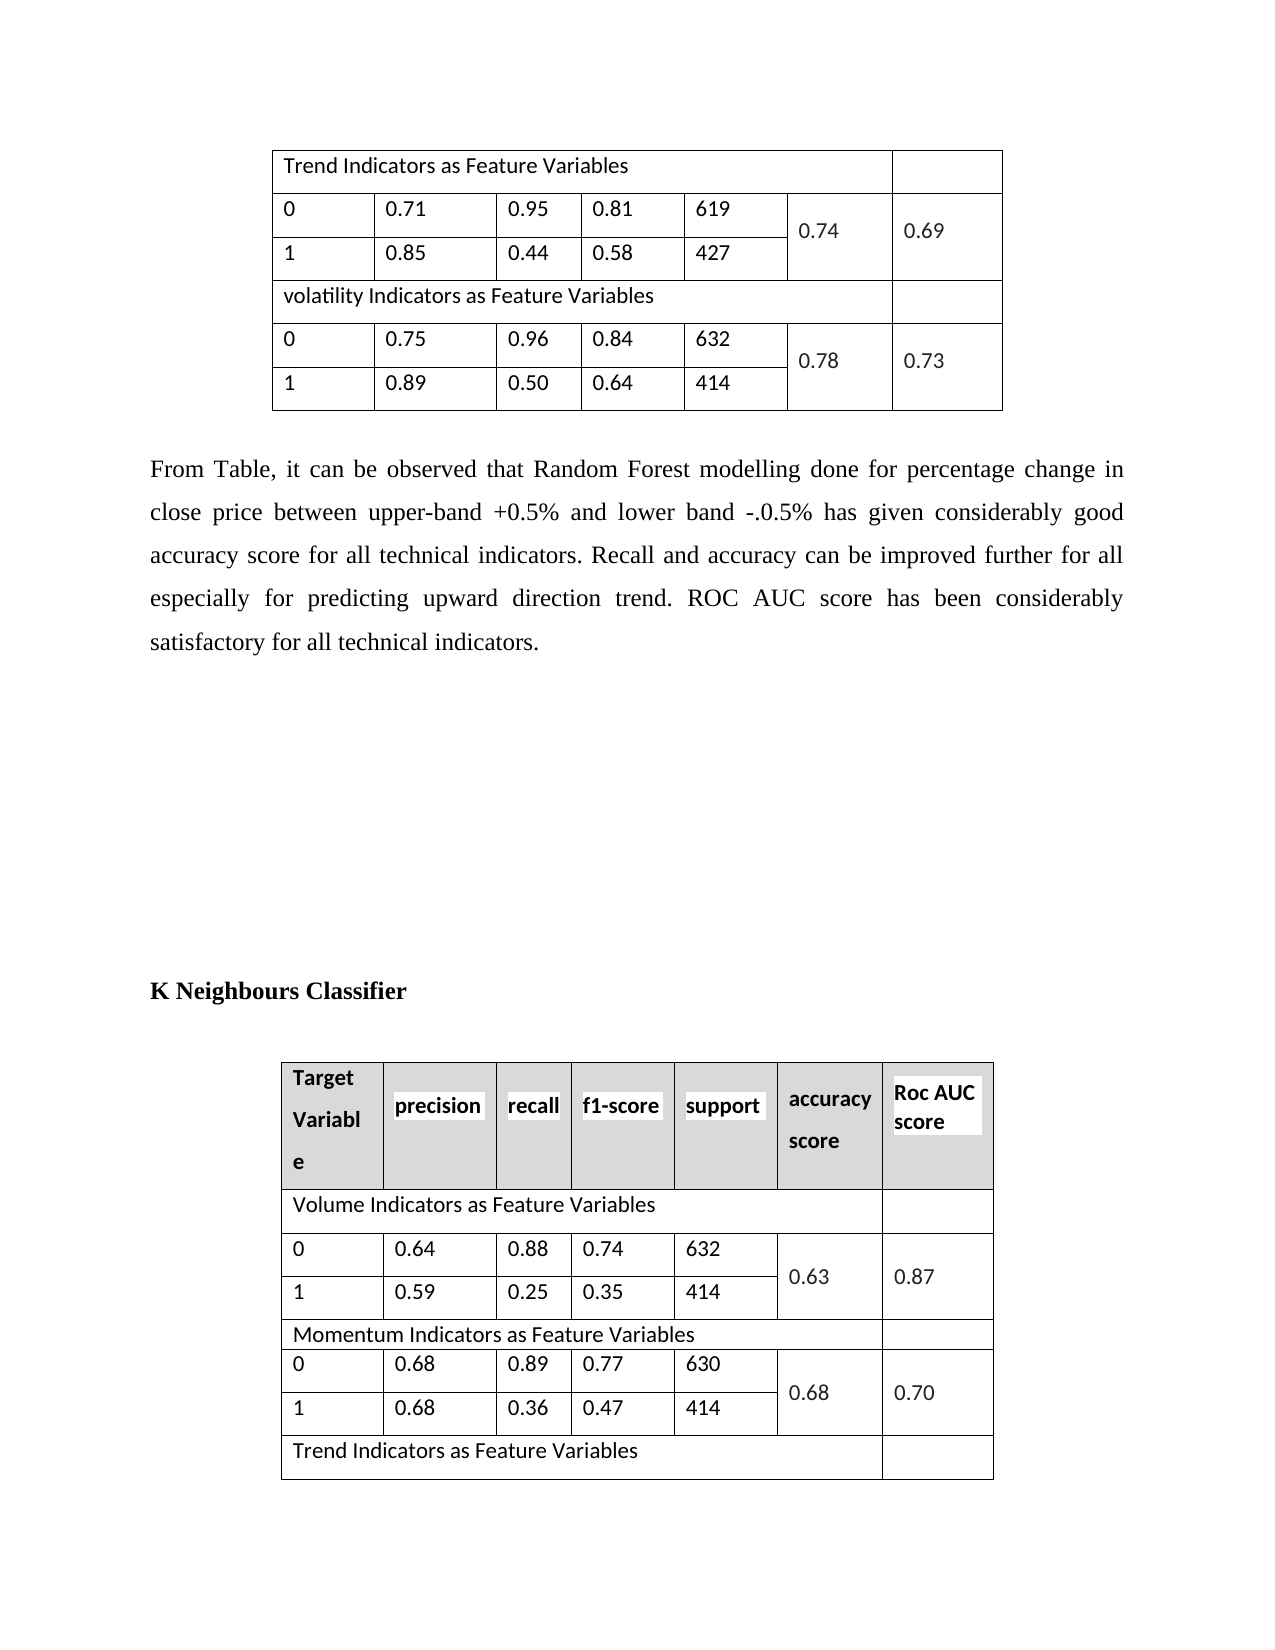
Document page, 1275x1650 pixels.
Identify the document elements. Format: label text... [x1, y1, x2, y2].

table_cell 0.81 [582, 194, 684, 237]
table_cell 414 [675, 1393, 777, 1435]
table_cell 632 [675, 1234, 777, 1276]
table_cell 0 [282, 1234, 383, 1276]
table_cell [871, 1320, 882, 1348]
table_cell 0.75 [375, 324, 496, 367]
table_cell 0.74 [788, 194, 892, 280]
table_cell 0.84 [582, 324, 684, 367]
table_cell 0.44 [497, 238, 581, 280]
table_cell 0.63 [778, 1234, 882, 1319]
table_cell 0.47 [572, 1393, 674, 1435]
table_cell 0.68 [384, 1393, 496, 1435]
table_cell 0.87 [883, 1234, 993, 1319]
table_cell 0.74 [572, 1234, 674, 1276]
table_cell [883, 1436, 993, 1478]
table_cell 0.89 [375, 368, 496, 410]
table_cell 630 [675, 1350, 777, 1392]
table_header Roc AUC score [883, 1063, 993, 1189]
table_cell 0.71 [375, 194, 496, 237]
table_cell 1 [273, 238, 374, 280]
text From Table, it can be observed that Random Forest modelling done for percentage change in close price between upper-band +0.5% and lower band -.0.5% has given considerably good accuracy score for all technical indicators. Recall and accuracy can be improved further for all especially for predicting upward direction trend. ROC AUC score has been considerably satisfactory for all technical indicators. [150, 454, 1125, 655]
table_cell 0.35 [572, 1277, 674, 1319]
table_header recall [497, 1063, 571, 1189]
table_cell [893, 151, 1002, 193]
table_cell 0.69 [893, 194, 1002, 280]
table_cell 0 [273, 194, 374, 237]
table_cell volatility Indicators as Feature Variables [273, 281, 892, 323]
table_cell 0.96 [497, 324, 581, 367]
table_cell [883, 1190, 993, 1233]
table_cell 0.50 [497, 368, 581, 410]
table_header precision [384, 1063, 496, 1189]
table_cell [982, 1320, 993, 1348]
table_cell 0.25 [497, 1277, 571, 1319]
table_cell 0.64 [384, 1234, 496, 1276]
table_cell 427 [685, 238, 787, 280]
table_cell 0.64 [582, 368, 684, 410]
table_cell 0 [273, 324, 374, 367]
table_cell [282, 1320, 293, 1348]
table_header support [675, 1063, 777, 1189]
table_cell 0.89 [497, 1350, 571, 1392]
subtitle K Neighbours Classifier [150, 976, 1125, 1004]
table_cell 0.68 [384, 1350, 496, 1392]
table_cell 414 [685, 368, 787, 410]
table_cell 0.73 [893, 324, 1002, 410]
table_cell 0.59 [384, 1277, 496, 1319]
table_cell 0.58 [582, 238, 684, 280]
table_cell 0.68 [778, 1350, 882, 1435]
table_cell [883, 1320, 894, 1348]
table_cell 0.85 [375, 238, 496, 280]
table_cell [893, 281, 1002, 323]
table_cell 1 [273, 368, 374, 410]
table_header f1-score [572, 1063, 674, 1189]
table_header accuracy score [778, 1063, 882, 1189]
table_cell 1 [282, 1277, 383, 1319]
table_cell Trend Indicators as Feature Variables [273, 151, 892, 193]
table_cell Trend Indicators as Feature Variables [282, 1436, 882, 1478]
table_cell 0.95 [497, 194, 581, 237]
table_cell 0 [282, 1350, 383, 1392]
table_cell 0.36 [497, 1393, 571, 1435]
table_header Target Variable [282, 1063, 383, 1189]
table_cell 0.77 [572, 1350, 674, 1392]
table_cell 414 [675, 1277, 777, 1319]
table_cell 632 [685, 324, 787, 367]
table_cell 619 [685, 194, 787, 237]
table_cell 1 [282, 1393, 383, 1435]
table_cell Volume Indicators as Feature Variables [282, 1190, 882, 1233]
table_cell 0.78 [788, 324, 892, 410]
table_cell 0.88 [497, 1234, 571, 1276]
table_cell 0.70 [883, 1350, 993, 1435]
